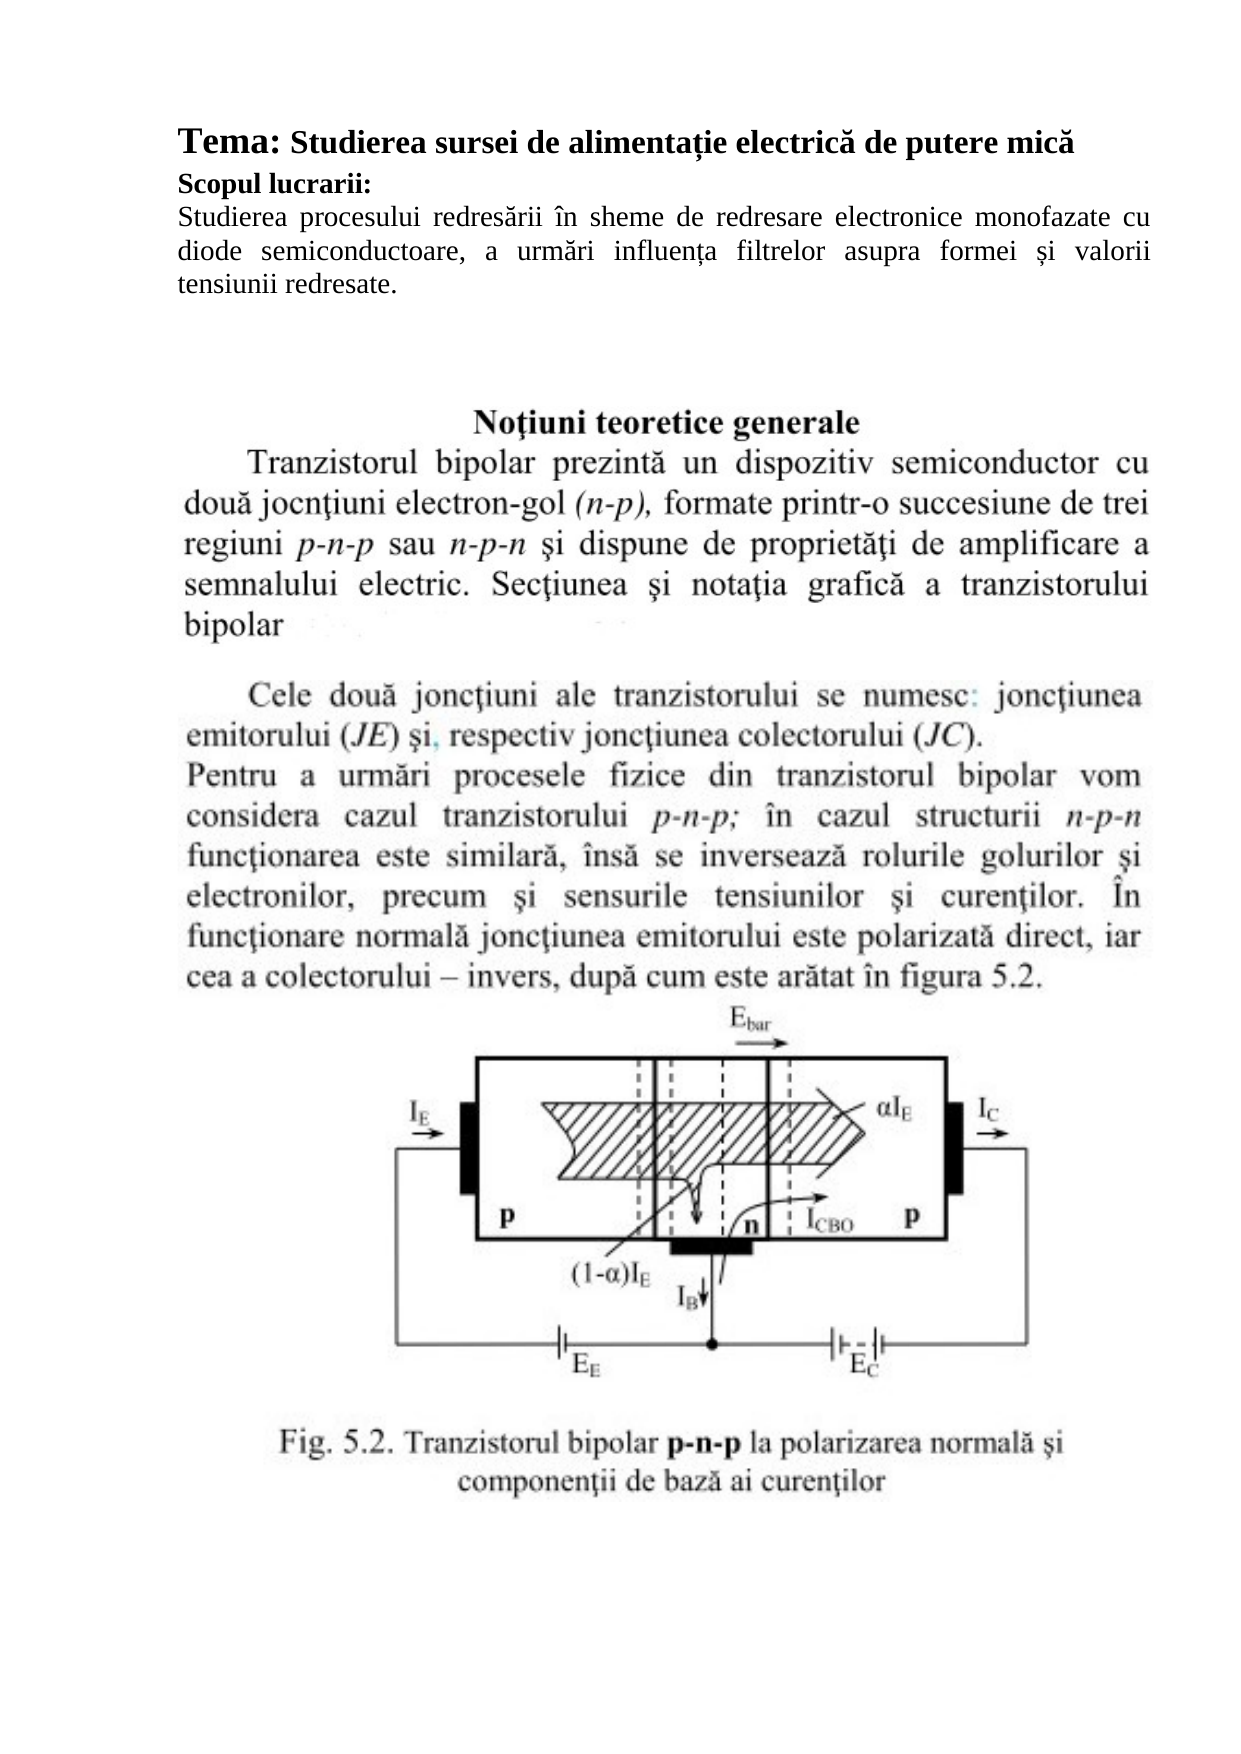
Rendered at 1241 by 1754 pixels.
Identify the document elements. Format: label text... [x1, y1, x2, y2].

text Studierea procesului redresării în sheme de redresare electronice monofazate cu diode semiconductoare, a urmări influența filtrelor asupra formei și valorii tensiunii redresate. [177, 199, 1152, 300]
picture [177, 680, 1154, 1502]
text Scopul lucrarii: [177, 166, 1152, 199]
picture [177, 406, 1152, 647]
text Tema: Studierea sursei de alimentație electrică de putere mică [177, 118, 1119, 161]
